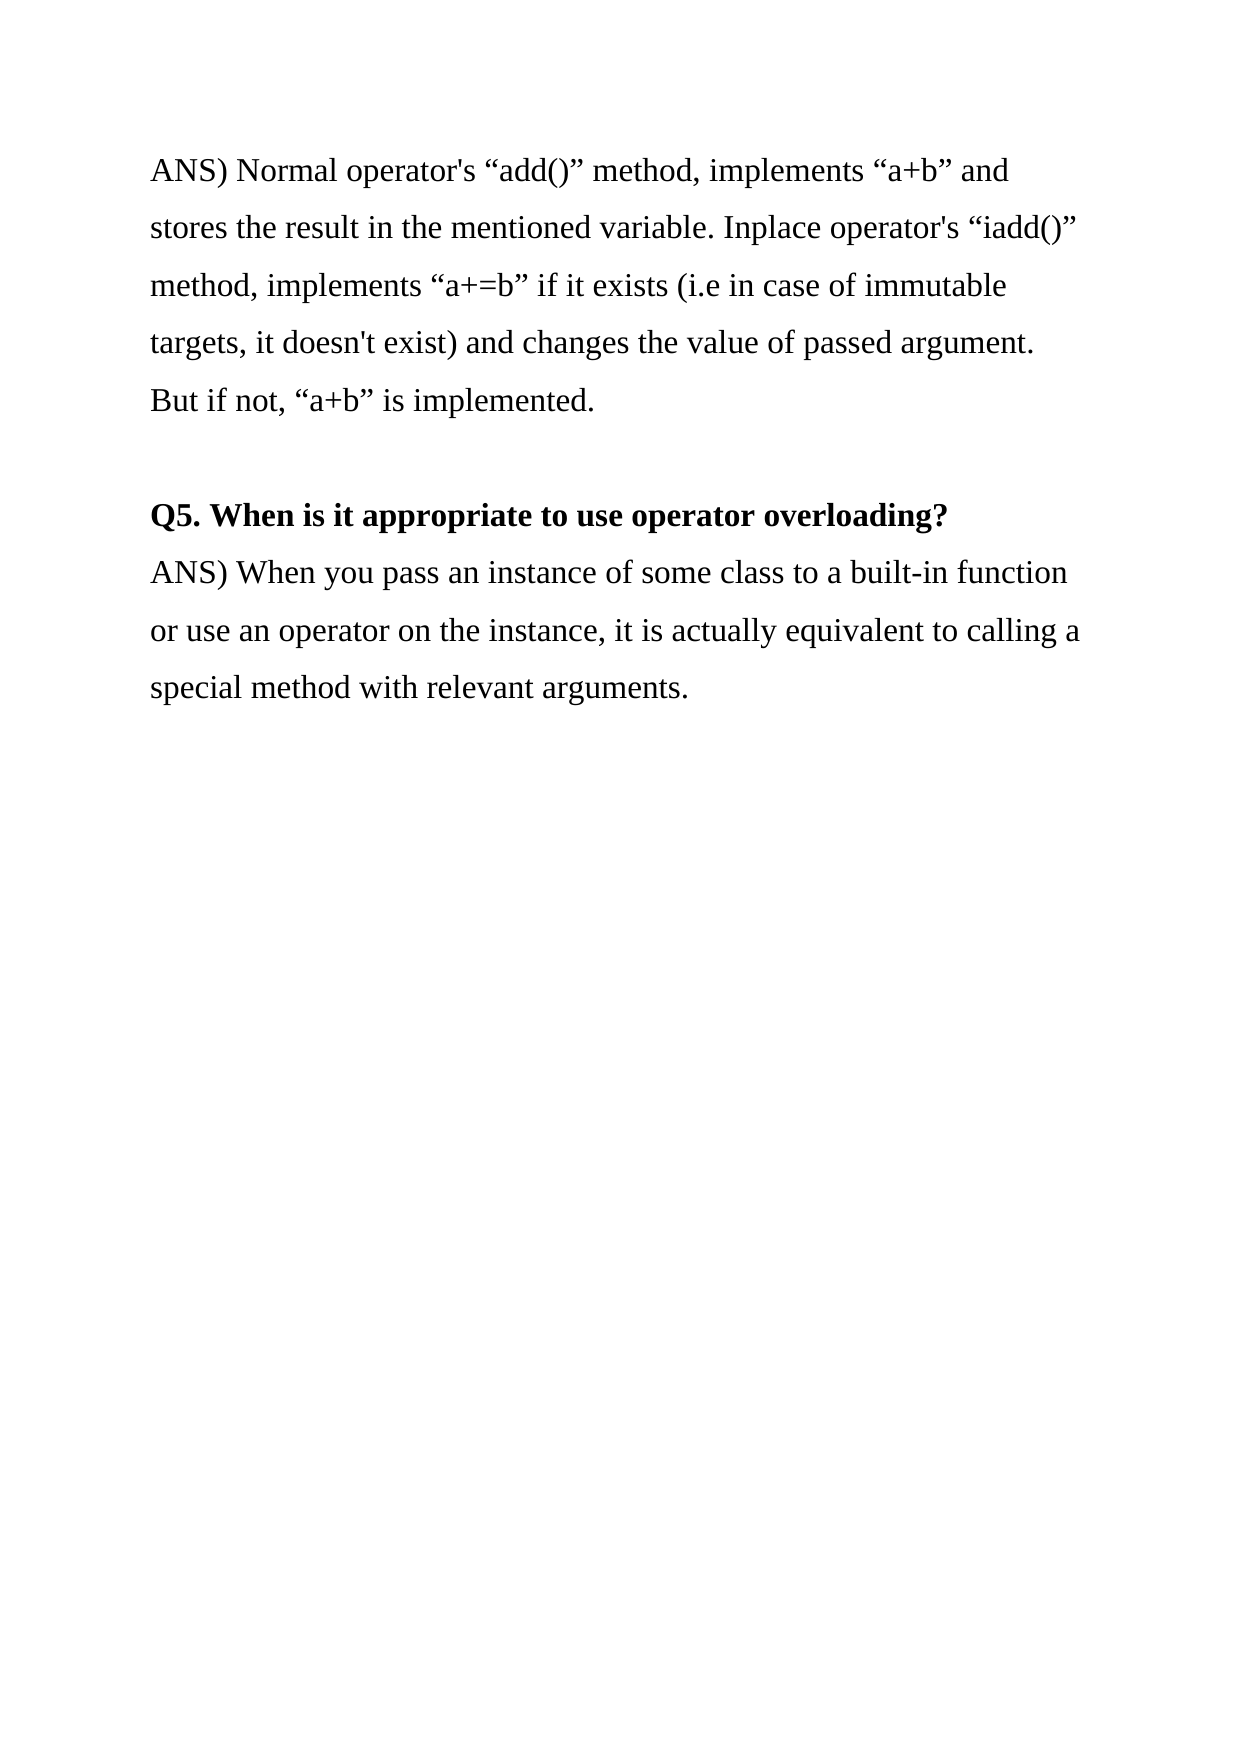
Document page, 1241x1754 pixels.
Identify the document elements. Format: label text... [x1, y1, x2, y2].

text Q5. When is it appropriate to use operator overloading? [150, 495, 1090, 533]
text ANS) Normal operator's “add()” method, implements “a+b” and stores the result in the mentioned variable. Inplace operator's “iadd()” method, implements “a+=b” if it exists (i.e in case of immutable targets, it doesn't exist) and changes the value of passed argument. But if not, “a+b” is implemented. [150, 150, 1090, 418]
text ANS) When you pass an instance of some class to a built-in function or use an operator on the instance, it is actually equivalent to calling a special method with relevant arguments. [150, 552, 1090, 706]
